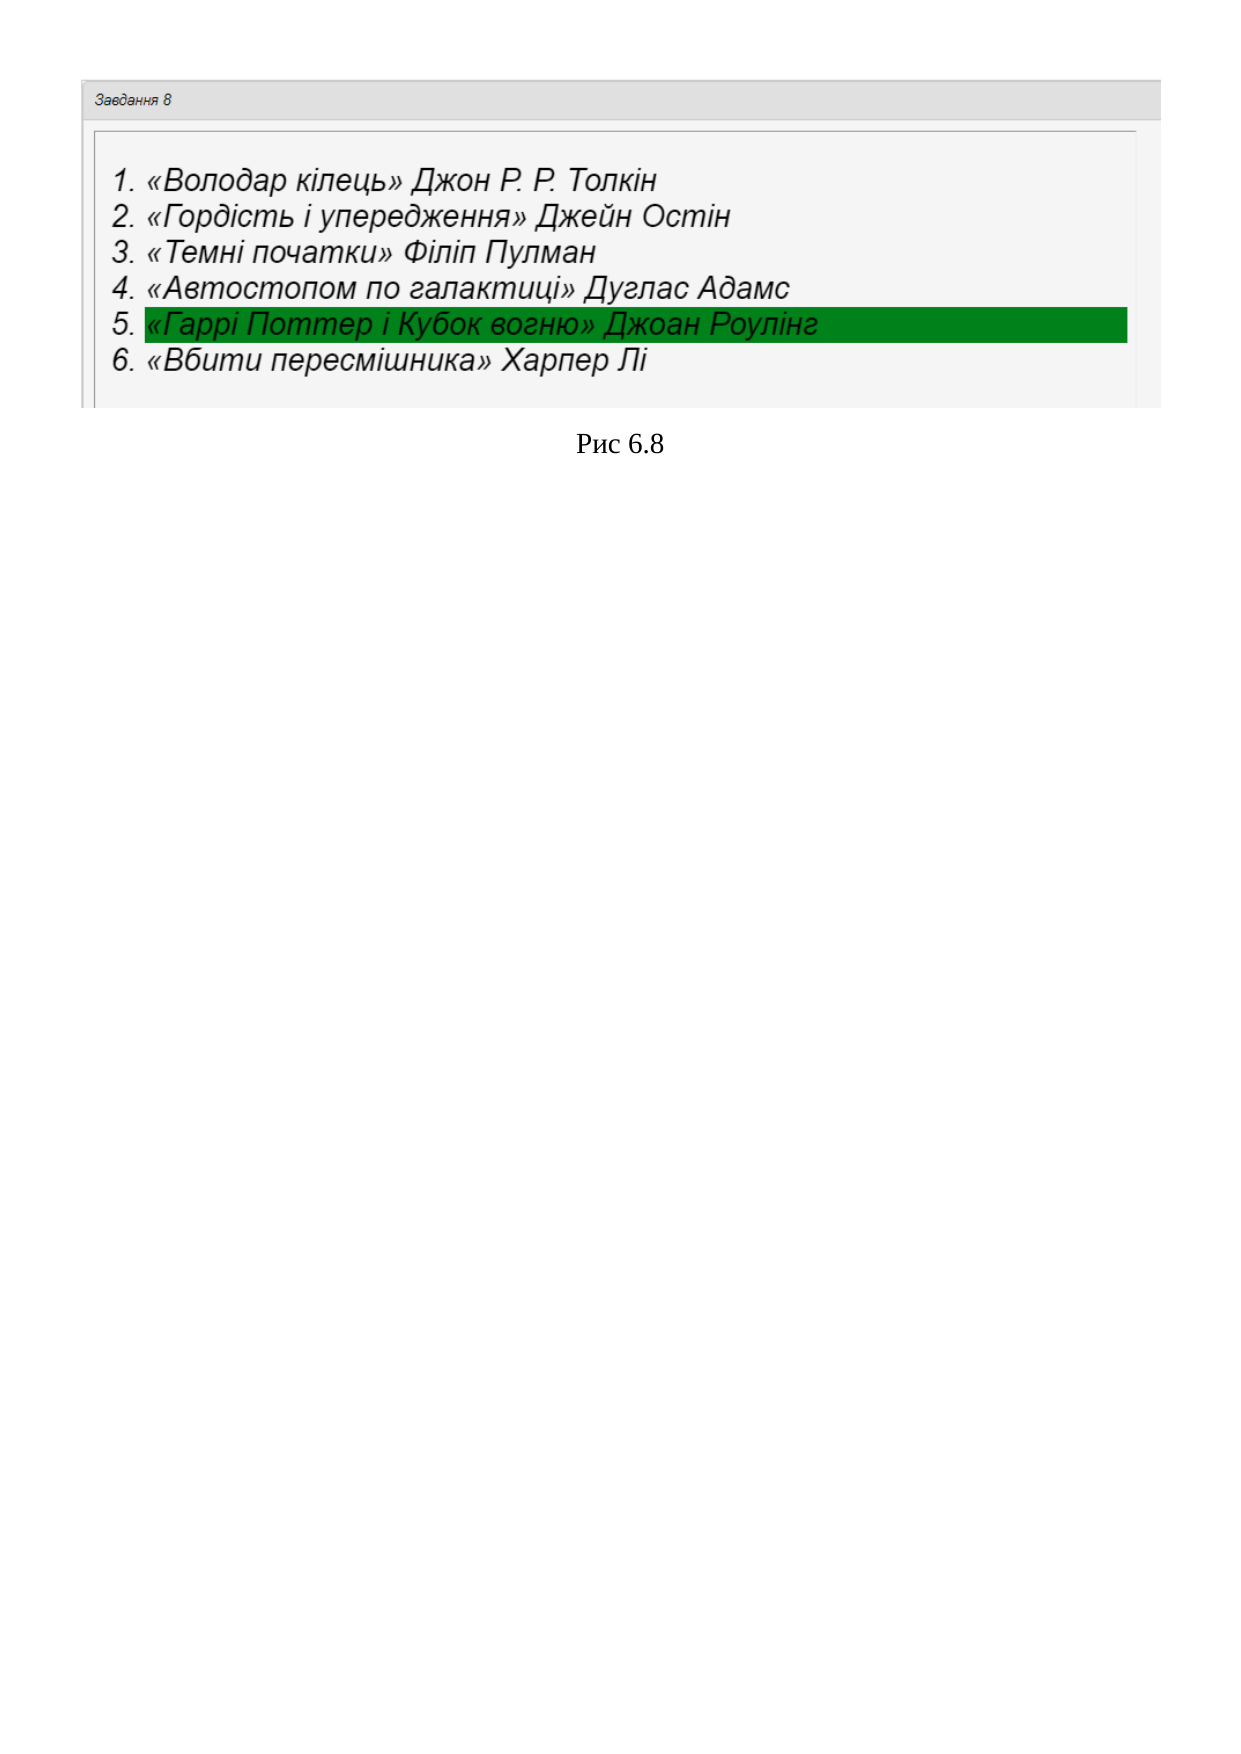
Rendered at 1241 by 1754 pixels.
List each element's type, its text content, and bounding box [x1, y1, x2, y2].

text Рис 6.8 [75, 427, 1165, 460]
picture [79, 75, 1161, 408]
